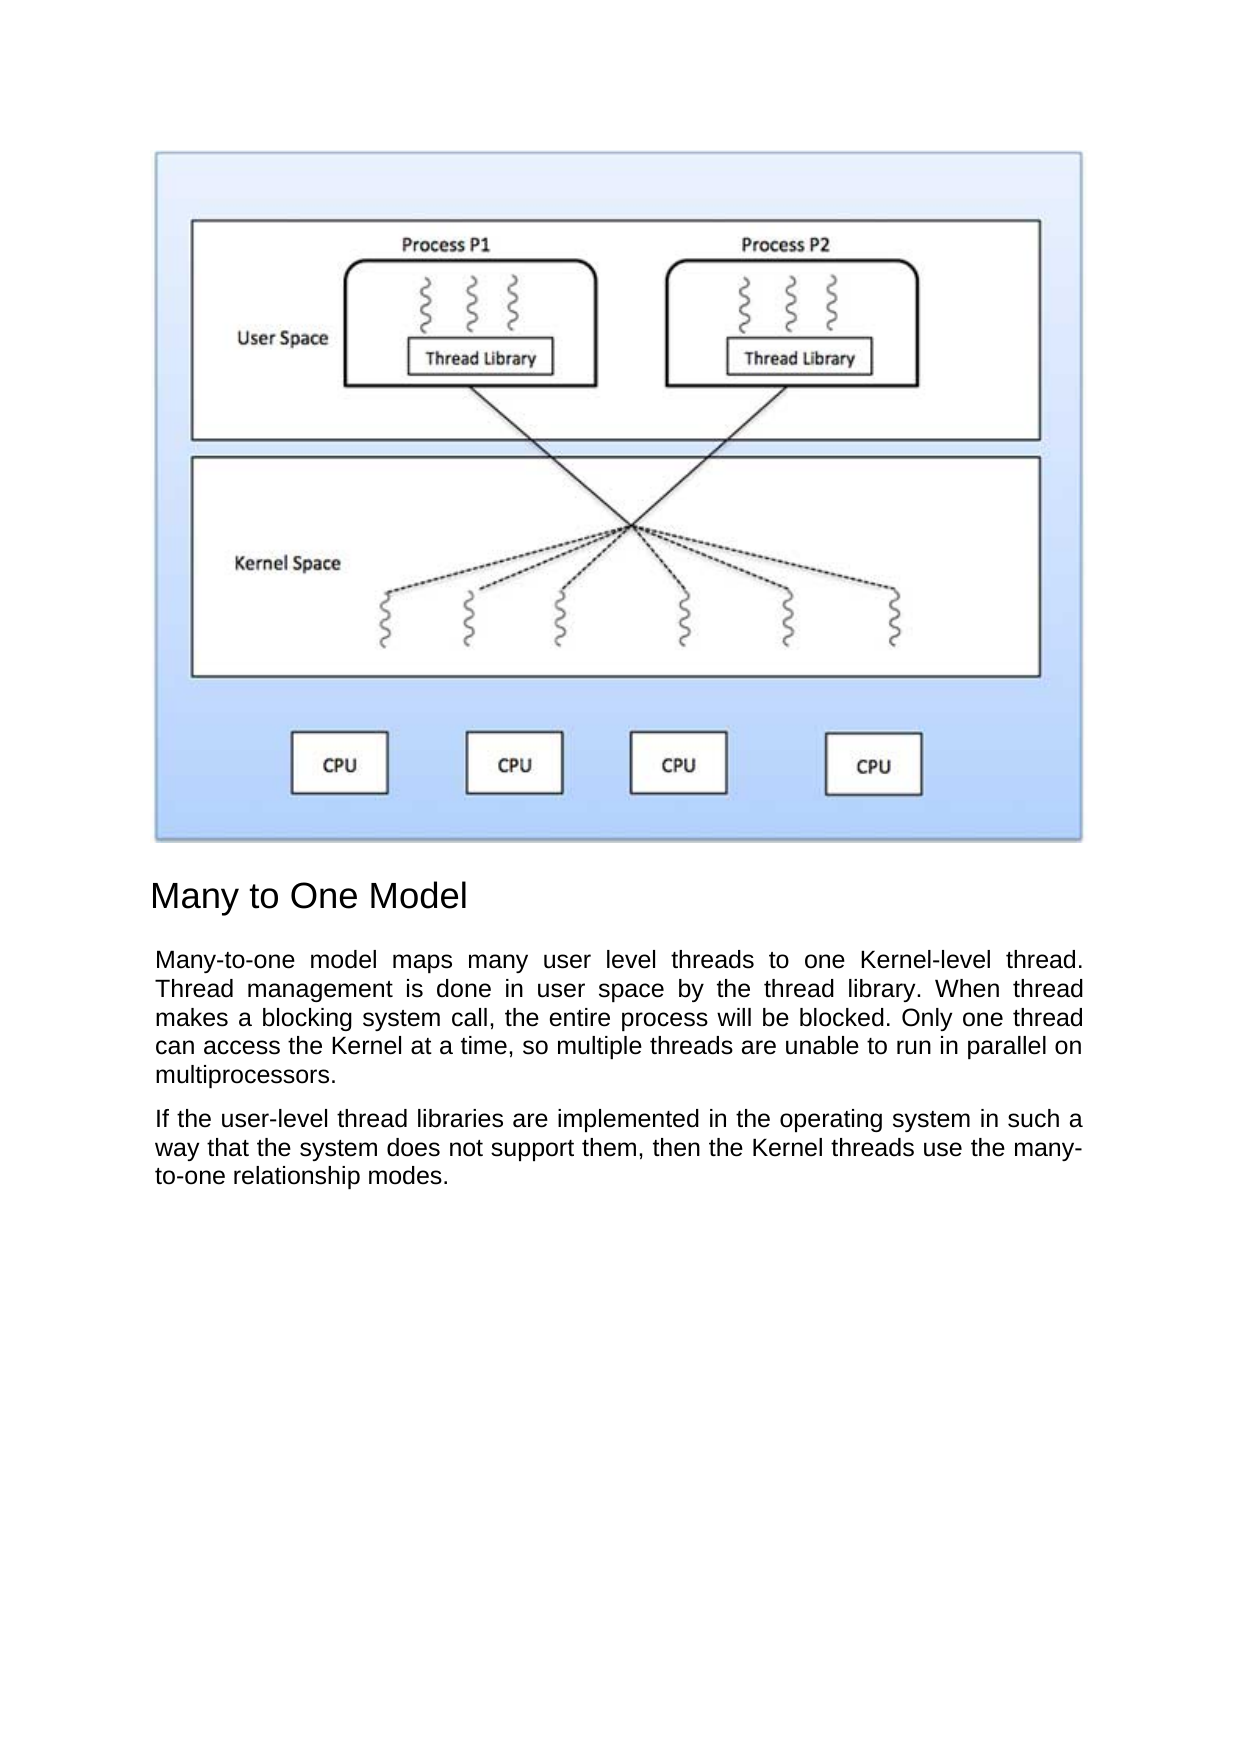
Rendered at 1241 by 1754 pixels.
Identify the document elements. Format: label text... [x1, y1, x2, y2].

picture [150, 150, 1088, 843]
subtitle Many to One Model [150, 874, 1090, 916]
text Many-to-one model maps many user level threads to one Kernel-level thread. Thread management is done in user space by the thread library. When thread makes a blocking system call, the entire process will be blocked. Only one thread can access the Kernel at a time, so multiple threads are unable to run in parallel on multiprocessors. [155, 945, 1085, 1089]
text If the user-level thread libraries are implemented in the operating system in such a way that the system does not support them, then the Kernel threads use the many-to-one relationship modes. [155, 1104, 1085, 1190]
